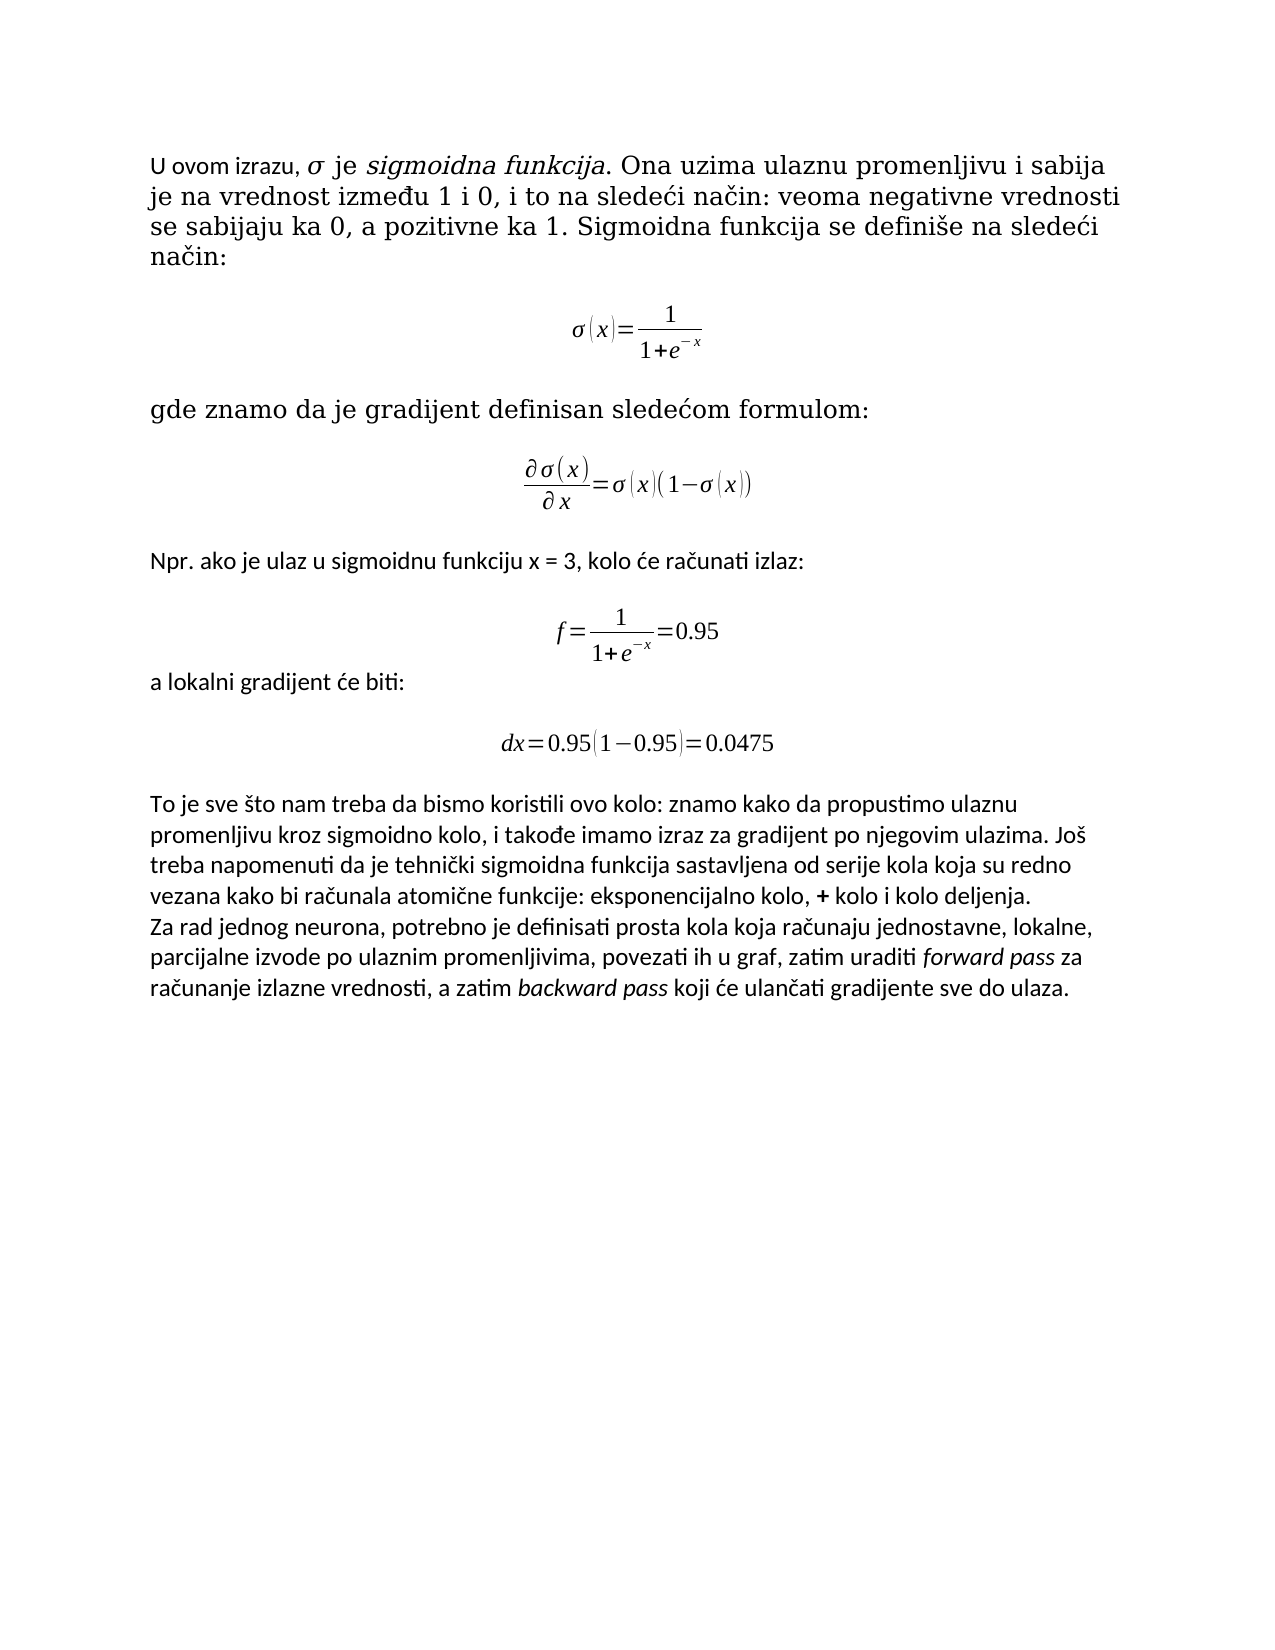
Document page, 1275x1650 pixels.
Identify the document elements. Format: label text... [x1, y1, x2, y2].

text Npr. ako je ulaz u sigmoidnu funkciju x = 3, kolo će računati izlaz: [150, 545, 1125, 576]
text U ovom izrazu, 𝜎 je sigmoidna funkcija. Ona uzima ulaznu promenljivu i sabija je na vrednost između 1 i 0, i to na sledeći način: veoma negativne vrednosti se sabijaju ka 0, a pozitivne ka 1. Sigmoidna funkcija se definiše na sledeći način: [150, 150, 1125, 271]
text gde znamo da je gradijent definisan sledećom formulom: [150, 393, 1125, 423]
text Za rad jednog neurona, potrebno je definisati prosta kola koja računaju jednostavne, lokalne, parcijalne izvode po ulaznim promenljivima, povezati ih u graf, zatim uraditi forward pass za računanje izlazne vrednosti, a zatim backward pass koji će ulančati gradijente sve do ulaza. [150, 911, 1125, 1002]
text a lokalni gradijent će biti: [150, 666, 1125, 697]
text To je sve što nam treba da bismo koristili ovo kolo: znamo kako da propustimo ulaznu promenljivu kroz sigmoidno kolo, i takođe imamo izraz za gradijent po njegovim ulazima. Još treba napomenuti da je tehnički sigmoidna funkcija sastavljena od serije kola koja su redno vezana kako bi računala atomične funkcije: eksponencijalno kolo, + kolo i kolo deljenja. [150, 788, 1125, 911]
